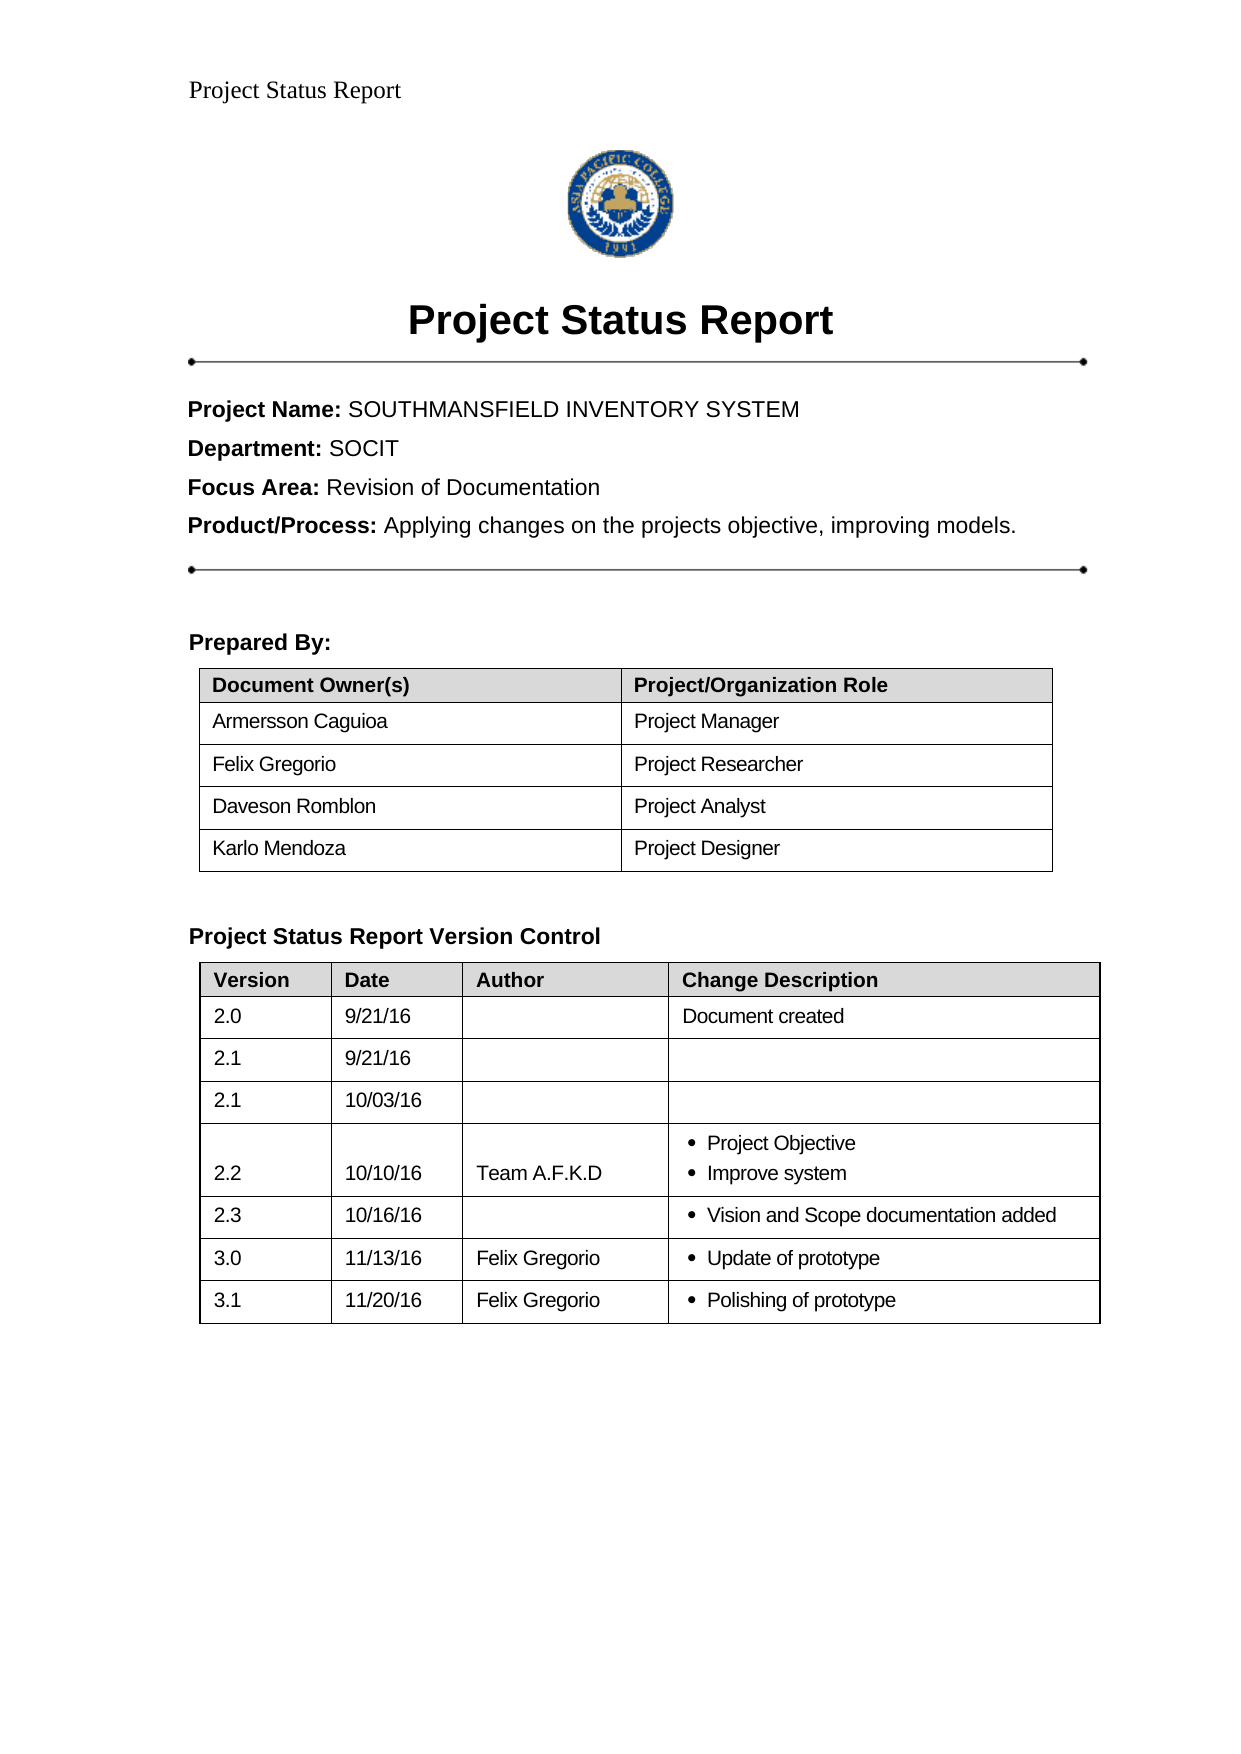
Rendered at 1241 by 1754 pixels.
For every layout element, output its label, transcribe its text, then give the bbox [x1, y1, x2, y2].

table_header Project/Organization Role [622, 669, 1052, 702]
table_header Author [463, 963, 668, 996]
table_cell 10/10/16 [332, 1124, 462, 1196]
picture [188, 355, 1089, 371]
table_cell Felix Gregorio [200, 745, 621, 786]
table_header Version [201, 963, 331, 996]
table_cell Project Researcher [622, 745, 1052, 786]
table_cell Vision and Scope documentation added [669, 1197, 1099, 1238]
table_cell 9/21/16 [332, 997, 462, 1038]
table_cell 11/13/16 [332, 1239, 462, 1280]
table_cell 2.1 [201, 1039, 331, 1081]
table_cell Project Manager [622, 703, 1052, 744]
table_cell 9/21/16 [332, 1039, 462, 1081]
table_header Date [332, 963, 462, 996]
table_cell Karlo Mendoza [200, 830, 621, 871]
table_cell 11/20/16 [332, 1281, 462, 1323]
table_cell [463, 1039, 668, 1081]
text Project Status Report [187, 295, 1053, 343]
table_cell Armersson Caguioa [200, 703, 621, 744]
table_cell 10/16/16 [332, 1197, 462, 1238]
table_cell Update of prototype [669, 1239, 1099, 1280]
table_cell Document created [669, 997, 1099, 1038]
picture [567, 150, 674, 258]
text Focus Area: Revision of Documentation [187, 473, 1053, 500]
text Project Name: SOUTHMANSFIELD INVENTORY SYSTEM [187, 396, 1053, 422]
table_cell [463, 1197, 668, 1238]
table_cell Felix Gregorio [463, 1281, 668, 1323]
table_cell 2.0 [201, 997, 331, 1038]
table_cell Project Objective Improve system [669, 1124, 1099, 1196]
table_cell Polishing of prototype [669, 1281, 1099, 1323]
text Department: SOCIT [187, 435, 1053, 461]
text Prepared By: [187, 629, 1053, 655]
text Product/Process: Applying changes on the projects objective, improving models. [187, 512, 1053, 539]
table_cell Felix Gregorio [463, 1239, 668, 1280]
table_cell 10/03/16 [332, 1082, 462, 1123]
table_cell Daveson Romblon [200, 787, 621, 828]
table_header Change Description [669, 963, 1099, 996]
table_cell 2.3 [201, 1197, 331, 1238]
table_cell 3.0 [201, 1239, 331, 1280]
table_header Document Owner(s) [200, 669, 621, 702]
table_cell Project Designer [622, 830, 1052, 871]
table_cell [669, 1039, 1099, 1081]
text Project Status Report Version Control [187, 923, 1053, 949]
picture [188, 563, 1089, 579]
table_cell 2.2 [201, 1124, 331, 1196]
table_cell [463, 997, 668, 1038]
table_cell 2.1 [201, 1082, 331, 1123]
table_cell [463, 1082, 668, 1123]
table_cell Project Analyst [622, 787, 1052, 828]
table_cell [669, 1082, 1099, 1123]
table_cell 3.1 [201, 1281, 331, 1323]
table_cell Team A.F.K.D [463, 1124, 668, 1196]
